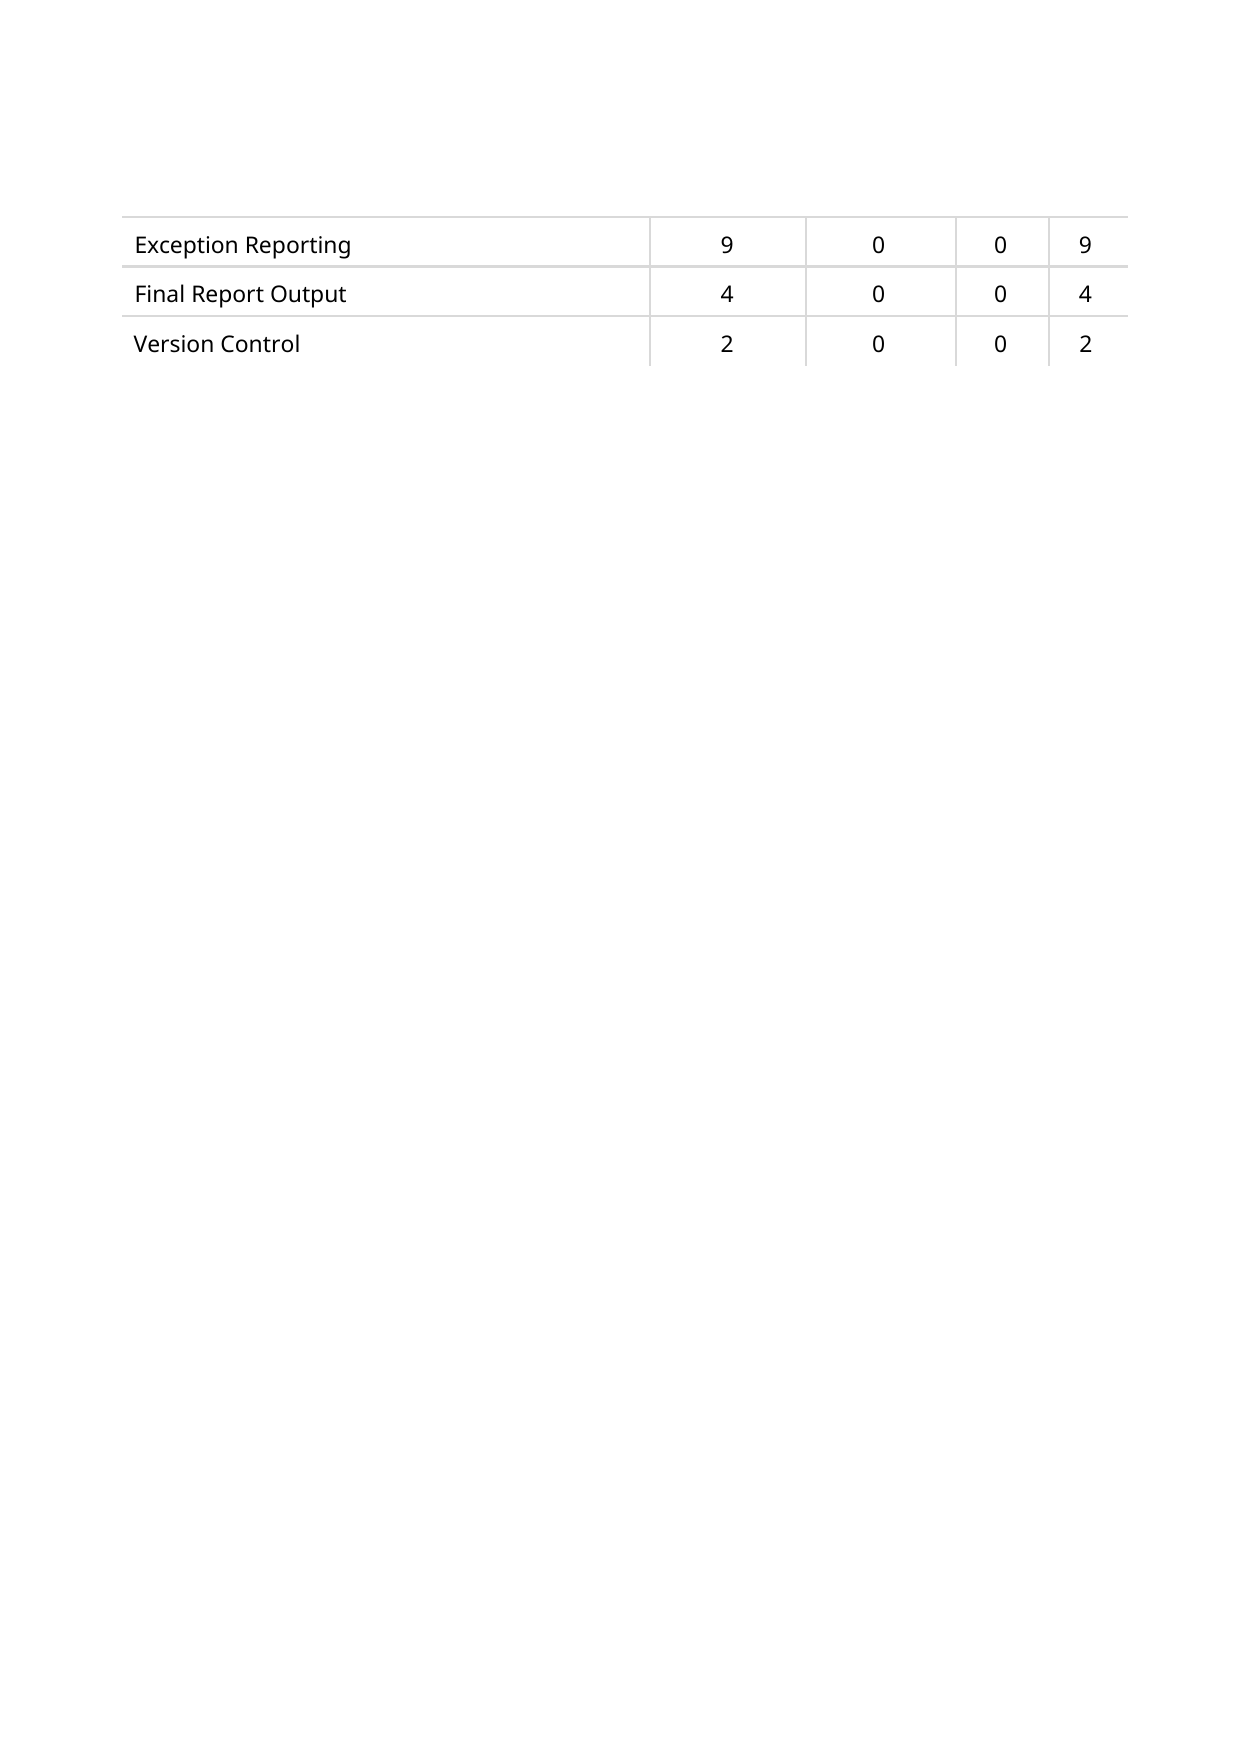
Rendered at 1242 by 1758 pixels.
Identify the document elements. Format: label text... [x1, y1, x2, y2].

table_header 0 [957, 218, 1048, 265]
table_cell 0 [807, 268, 955, 315]
table_cell 0 [957, 317, 1048, 366]
table_cell Final Report Output [122, 268, 649, 315]
table_cell 0 [957, 268, 1048, 315]
table_header 9 [1050, 218, 1128, 265]
table_header Exception Reporting [122, 218, 649, 265]
table_header 0 [807, 218, 955, 265]
table_header 9 [651, 218, 805, 265]
table_cell Version Control [122, 317, 649, 366]
table_cell 0 [807, 317, 955, 366]
table_cell 4 [1050, 268, 1128, 315]
table_cell 2 [651, 317, 805, 366]
table_cell 2 [1050, 317, 1128, 366]
table_cell 4 [651, 268, 805, 315]
